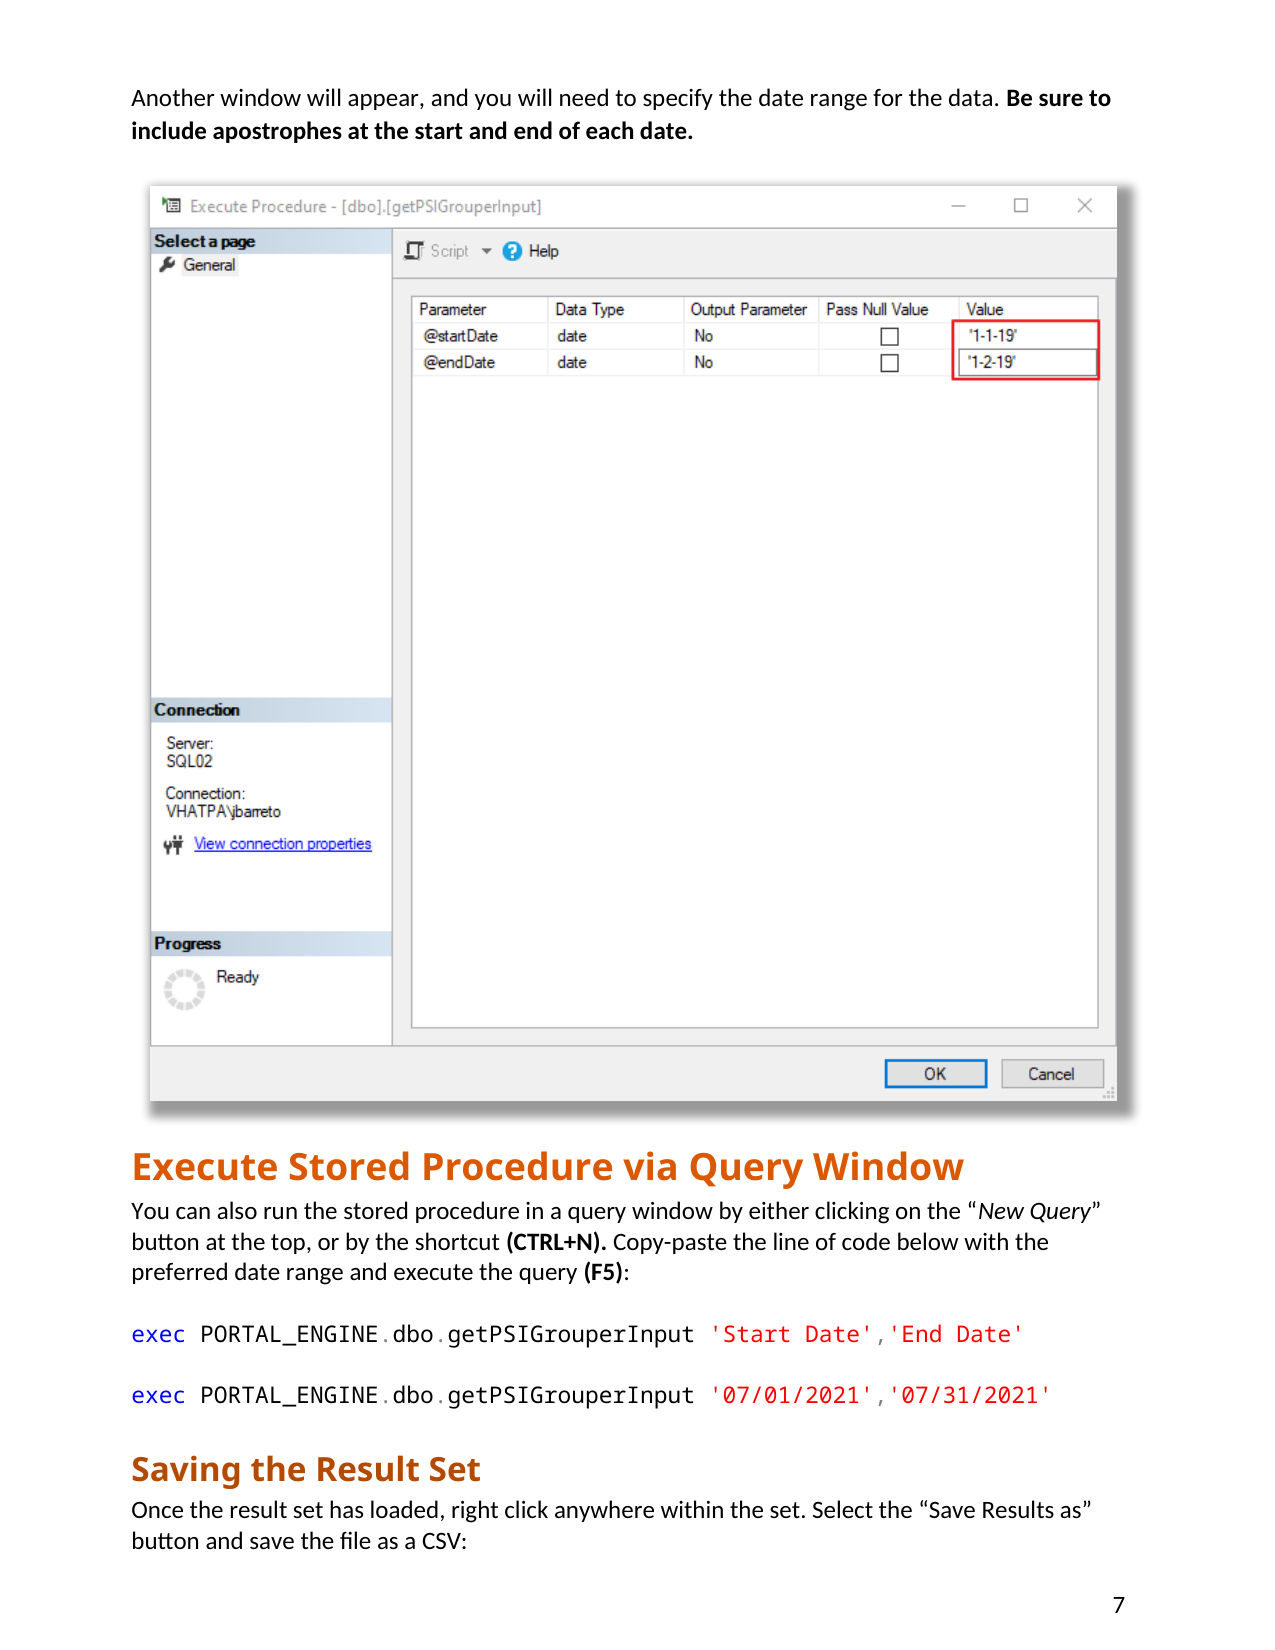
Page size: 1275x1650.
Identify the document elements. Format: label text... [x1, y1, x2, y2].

picture [150, 186, 1117, 1101]
subtitle Execute Stored Procedure via Query Window [131, 1140, 1125, 1191]
text exec PORTAL_ENGINE.dbo.getPSIGrouperInput '07/01/2021','07/31/2021' [131, 1379, 1125, 1411]
text Another window will appear, and you will need to specify the date range for the data. Be sure to include apostrophes at the start and end of each date. [131, 82, 1125, 146]
subtitle Saving the Result Set [131, 1445, 1125, 1491]
text exec PORTAL_ENGINE.dbo.getPSIGrouperInput 'Start Date','End Date' [131, 1318, 1125, 1349]
text You can also run the stored procedure in a query window by either clicking on the “New Query” button at the top, or by the shortcut (CTRL+N). Copy-paste the line of code below with the preferred date range and execute the query (F5): [131, 1196, 1125, 1287]
text Once the result set has loaded, right click anywhere within the set. Select the “Save Results as” button and save the file as a CSV: [131, 1494, 1125, 1555]
